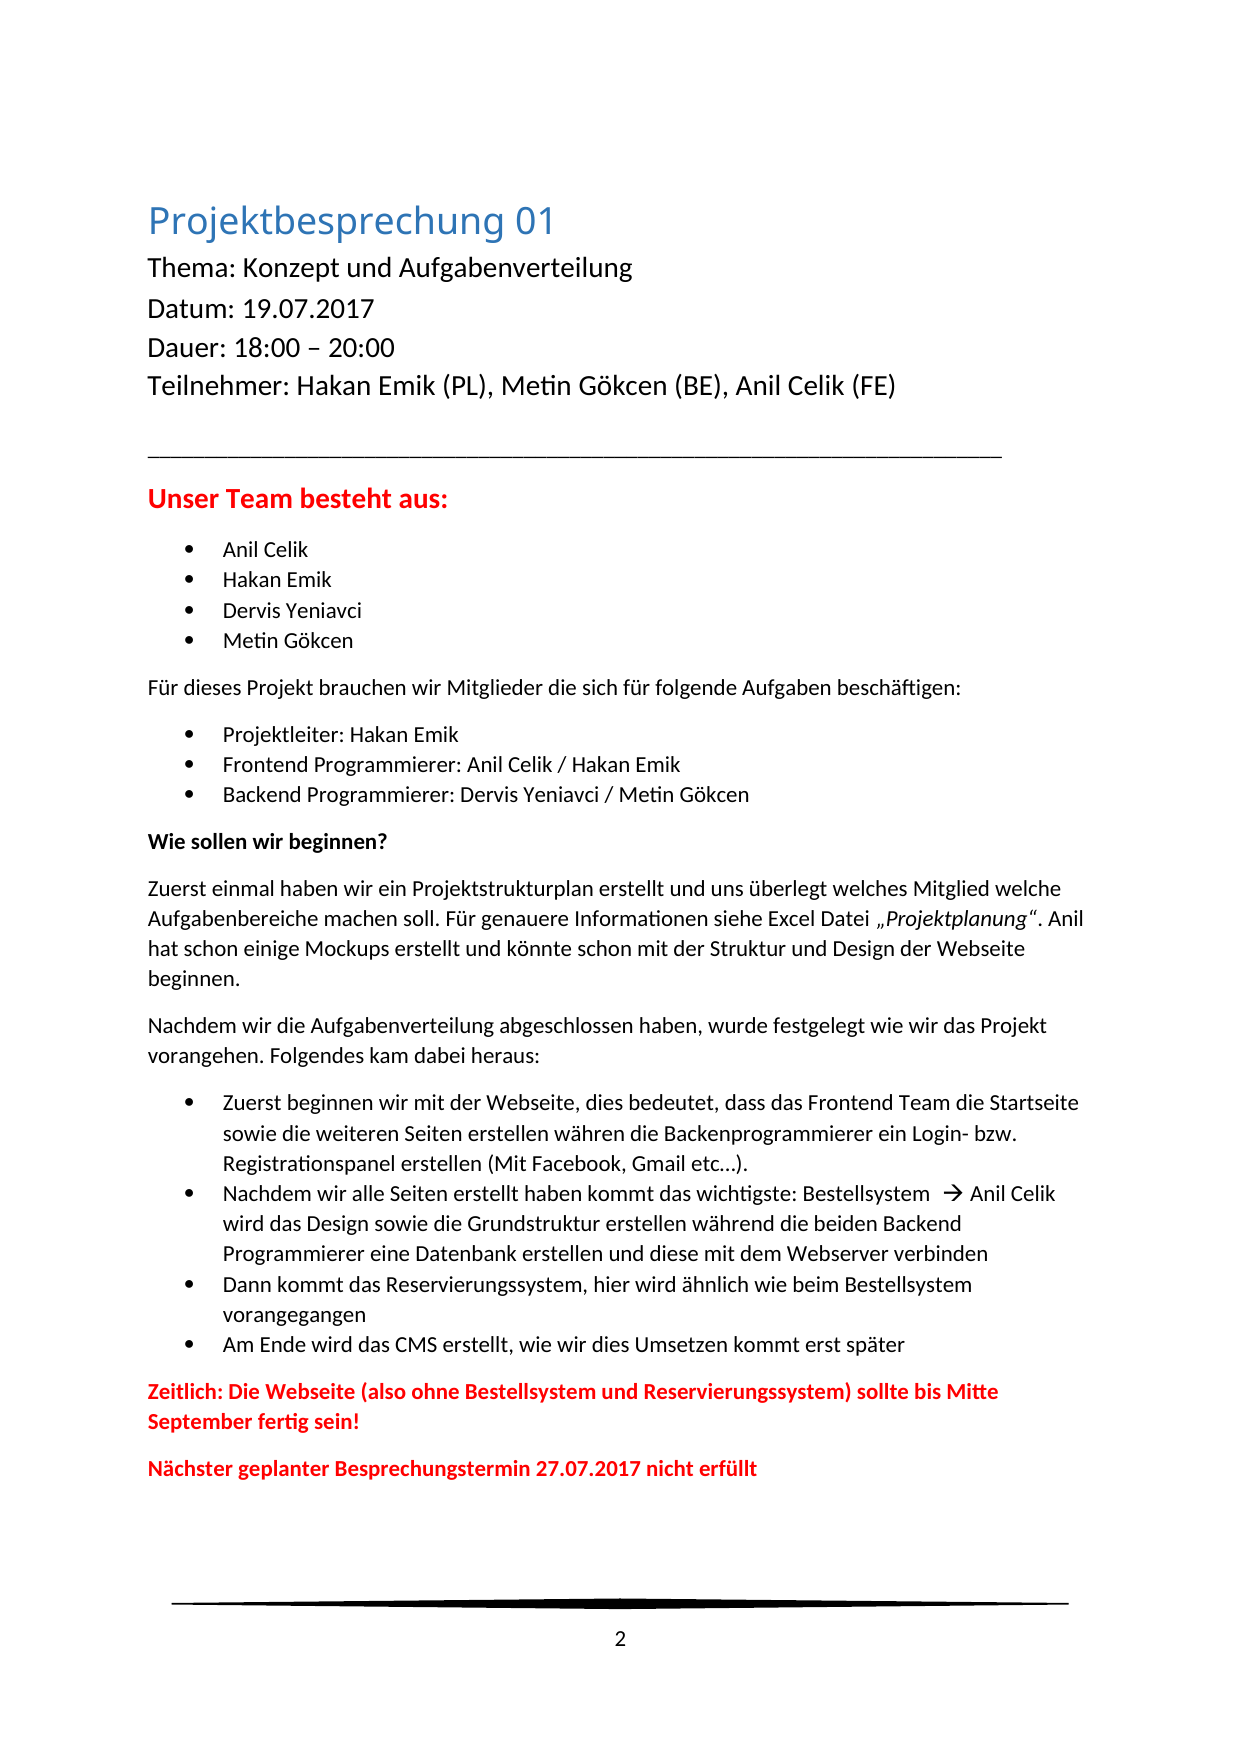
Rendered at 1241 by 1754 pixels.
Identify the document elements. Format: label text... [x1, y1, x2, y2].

list Metin Gökcen [185, 626, 1093, 654]
text Teilnehmer: Hakan Emik (PL), Metin Gökcen (BE), Anil Celik (FE) [147, 367, 1240, 403]
list Nachdem wir alle Seiten erstellt haben kommt das wichtigste: Bestellsystem Anil Celik wird das Design sowie die Grundstruktur erstellen während die beiden Backend Programmierer eine Datenbank erstellen und diese mit dem Webserver verbinden [185, 1179, 1093, 1267]
text Nächster geplanter Besprechungstermin 27.07.2017 nicht erfüllt [148, 1454, 1093, 1482]
text Wie sollen wir beginnen? [148, 827, 1093, 855]
text Unser Team besteht aus: [148, 480, 1093, 516]
text Nachdem wir die Aufgabenverteilung abgeschlossen haben, wurde festgelegt wie wir das Projekt vorangehen. Folgendes kam dabei heraus: [148, 1011, 1093, 1069]
text Dauer: 18:00 – 20:00 [147, 329, 1240, 365]
list Backend Programmierer: Dervis Yeniavci / Metin Gökcen [185, 780, 1093, 808]
list Projektleiter: Hakan Emik [185, 720, 1093, 748]
text Zuerst einmal haben wir ein Projektstrukturplan erstellt und uns überlegt welches Mitglied welche Aufgabenbereiche machen soll. Für genauere Informationen siehe Excel Datei „Projektplanung“. Anil hat schon einige Mockups erstellt und könnte schon mit der Struktur und Design der Webseite beginnen. [148, 874, 1093, 992]
list Dervis Yeniavci [185, 596, 1093, 624]
text Zeitlich: Die Webseite (also ohne Bestellsystem und Reservierungssystem) sollte bis Mitte September fertig sein! [148, 1377, 1093, 1435]
text Für dieses Projekt brauchen wir Mitglieder die sich für folgende Aufgaben beschäftigen: [148, 673, 1093, 701]
list Hakan Emik [185, 566, 1093, 593]
text Thema: Konzept und Aufgabenverteilung [147, 249, 1240, 285]
list Am Ende wird das CMS erstellt, wie wir dies Umsetzen kommt erst später [185, 1330, 1093, 1358]
text ___________________________________________________________________________ [148, 433, 1093, 461]
list Anil Celik [185, 535, 1093, 563]
list Zuerst beginnen wir mit der Webseite, dies bedeutet, dass das Frontend Team die Startseite sowie die weiteren Seiten erstellen währen die Backenprogrammierer ein Login- bzw. Registrationspanel erstellen (Mit Facebook, Gmail etc…). [185, 1088, 1093, 1177]
text Datum: 19.07.2017 [147, 291, 1240, 326]
subtitle Projektbesprechung 01 [148, 194, 1093, 246]
list Frontend Programmierer: Anil Celik / Hakan Emik [185, 750, 1093, 778]
list Dann kommt das Reservierungssystem, hier wird ähnlich wie beim Bestellsystem vorangegangen [185, 1270, 1093, 1328]
